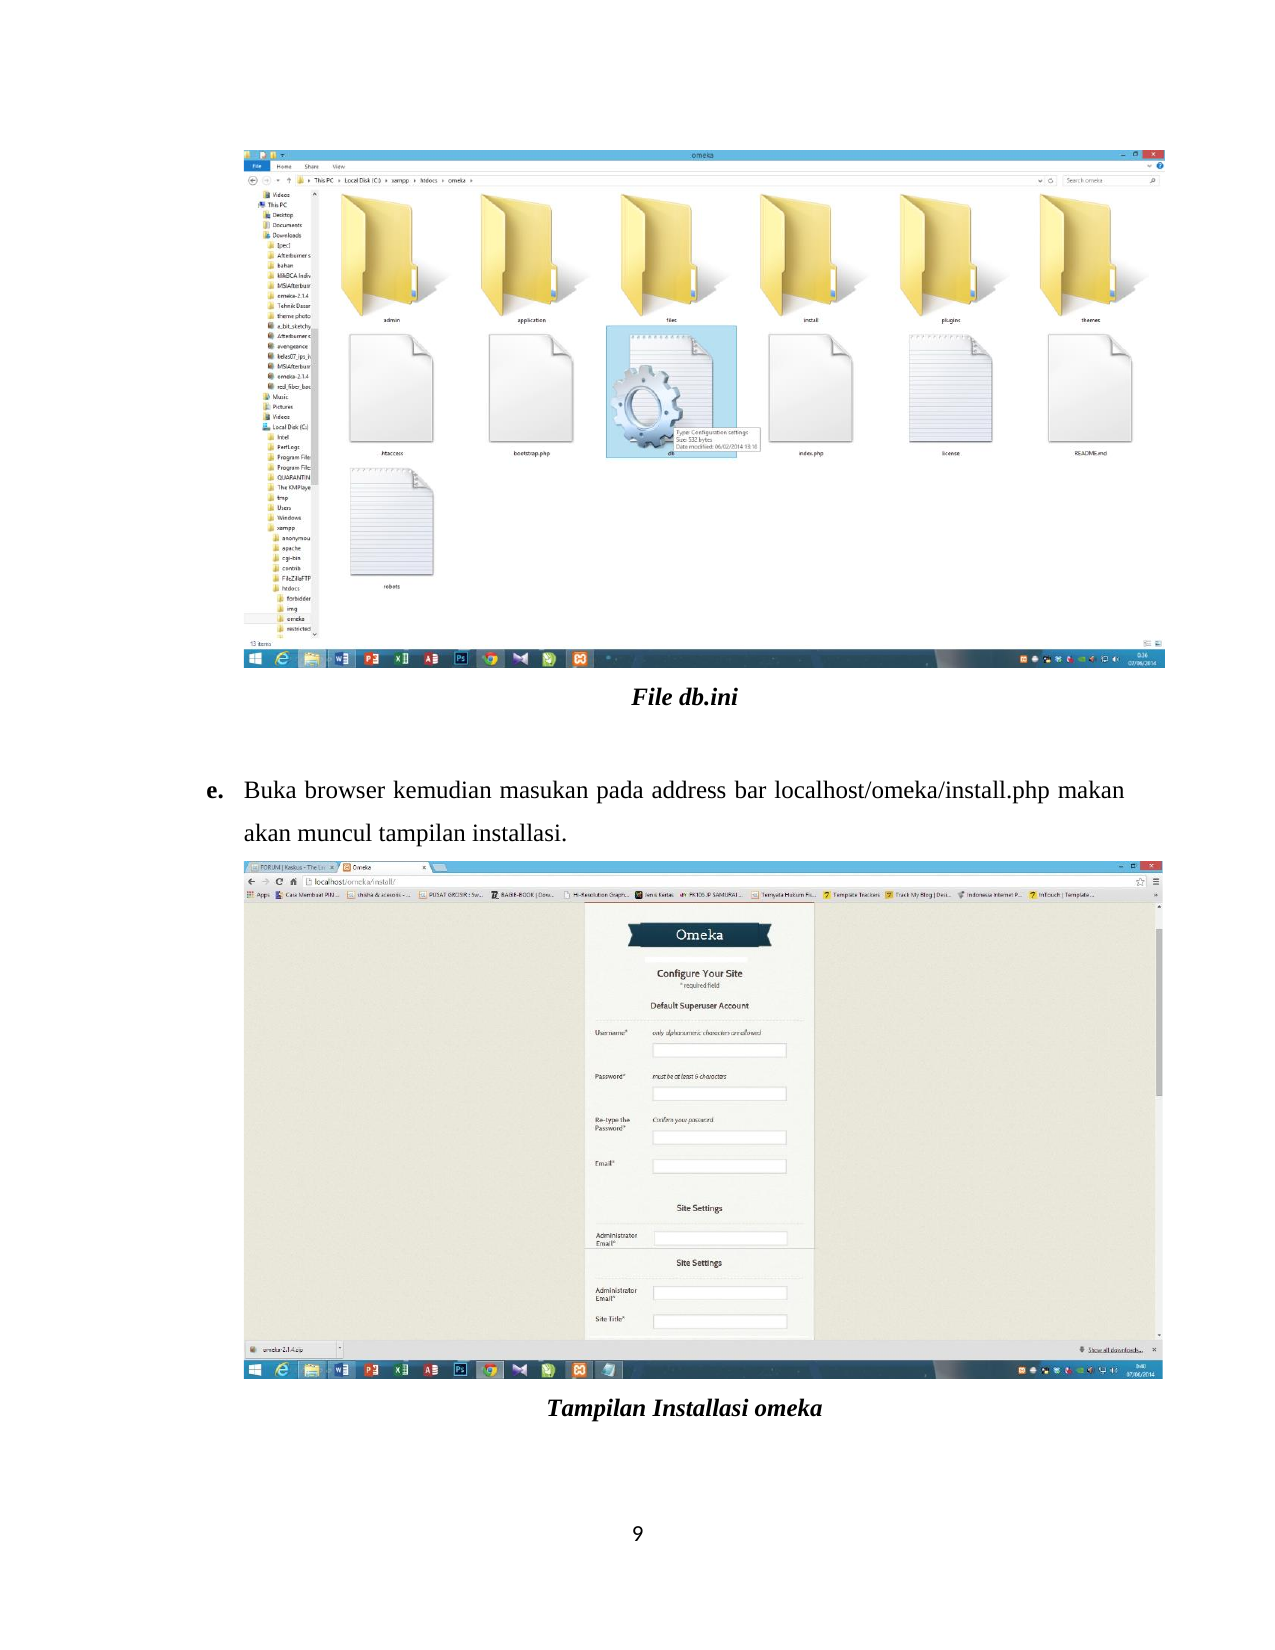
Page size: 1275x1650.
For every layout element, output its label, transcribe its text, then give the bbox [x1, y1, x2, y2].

list File db.ini [244, 682, 1125, 711]
list Tampilan Installasi omeka [244, 1393, 1125, 1421]
list Buka browser kemudian masukan pada address bar localhost/omeka/install.php makan akan muncul tampilan installasi. [206, 775, 1125, 847]
picture [243, 861, 1163, 1379]
picture [243, 150, 1165, 668]
